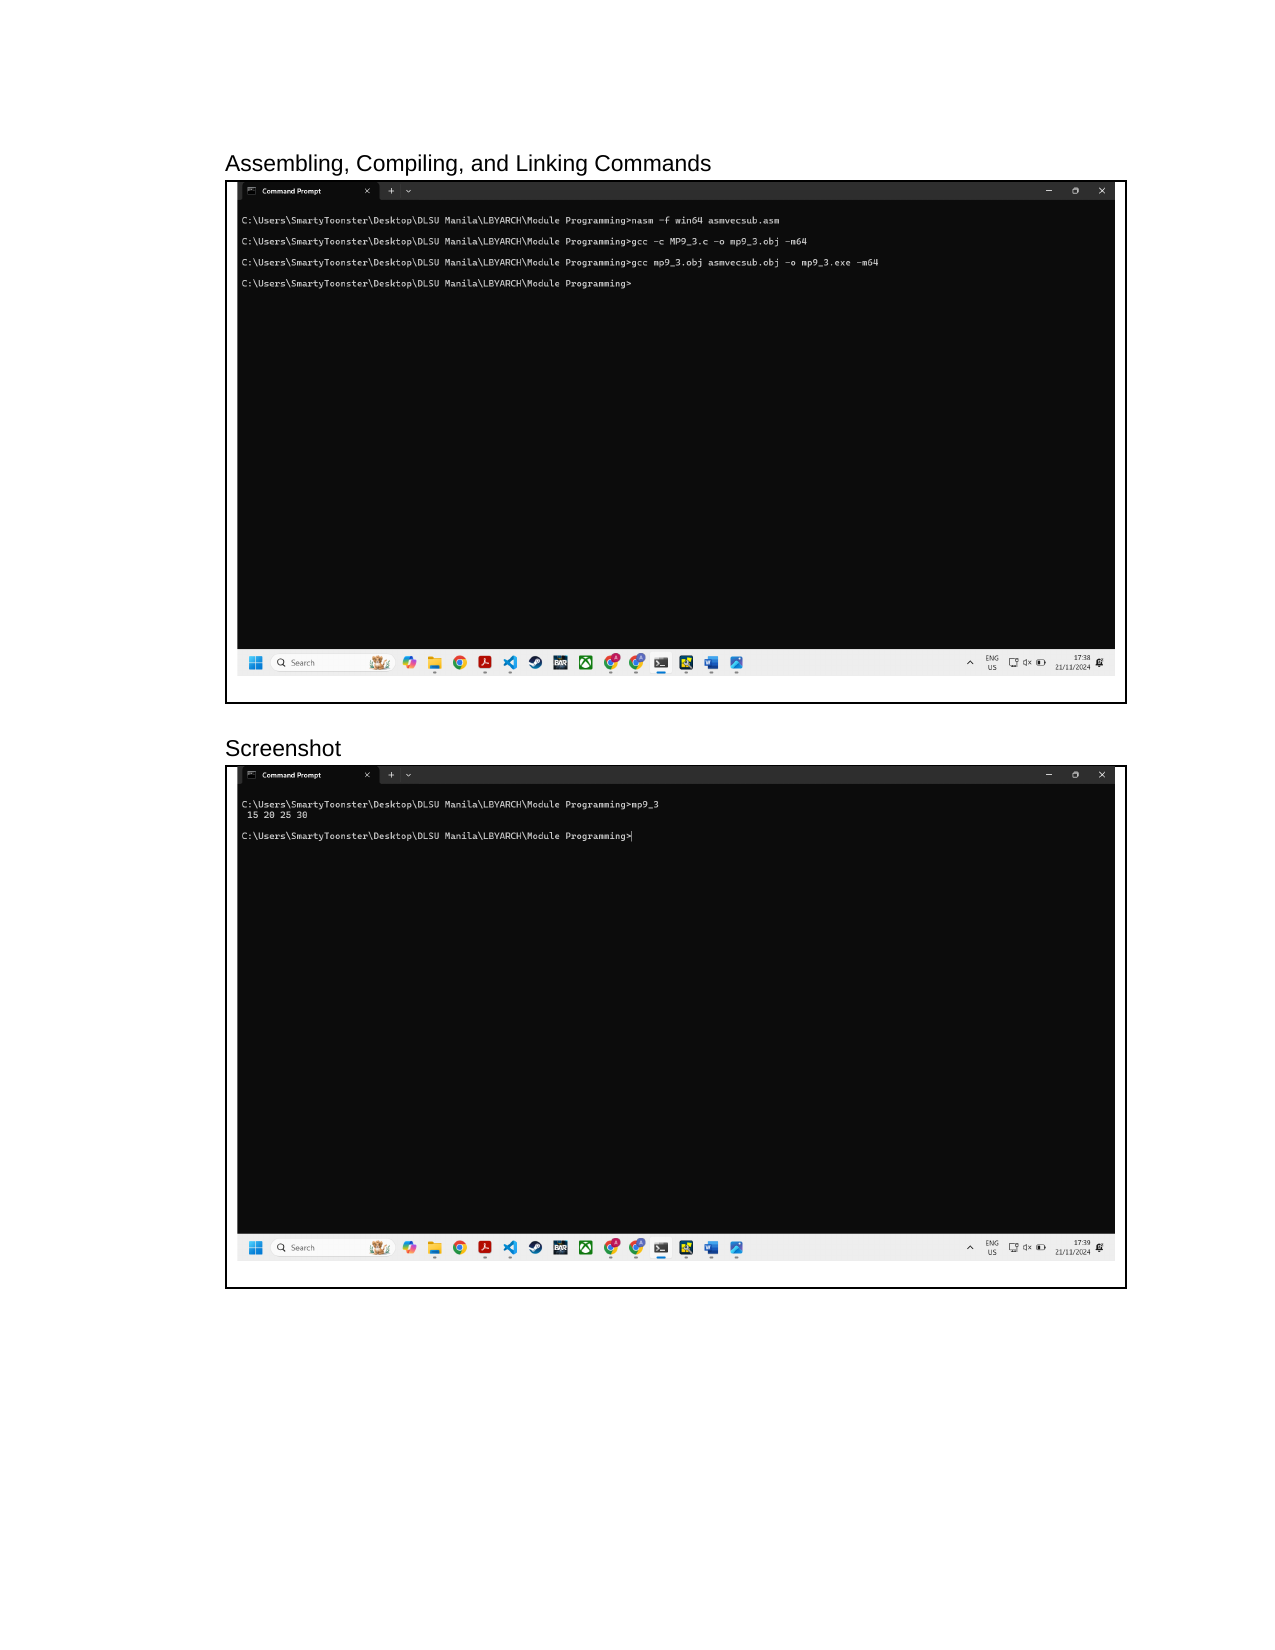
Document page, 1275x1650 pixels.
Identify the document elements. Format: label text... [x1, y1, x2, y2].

picture [237, 182, 1115, 676]
text Screenshot [225, 734, 1125, 761]
text Assembling, Compiling, and Linking Commands [225, 150, 1125, 176]
table_header [227, 767, 1125, 1287]
picture [237, 766, 1115, 1261]
table_header [227, 182, 1125, 702]
